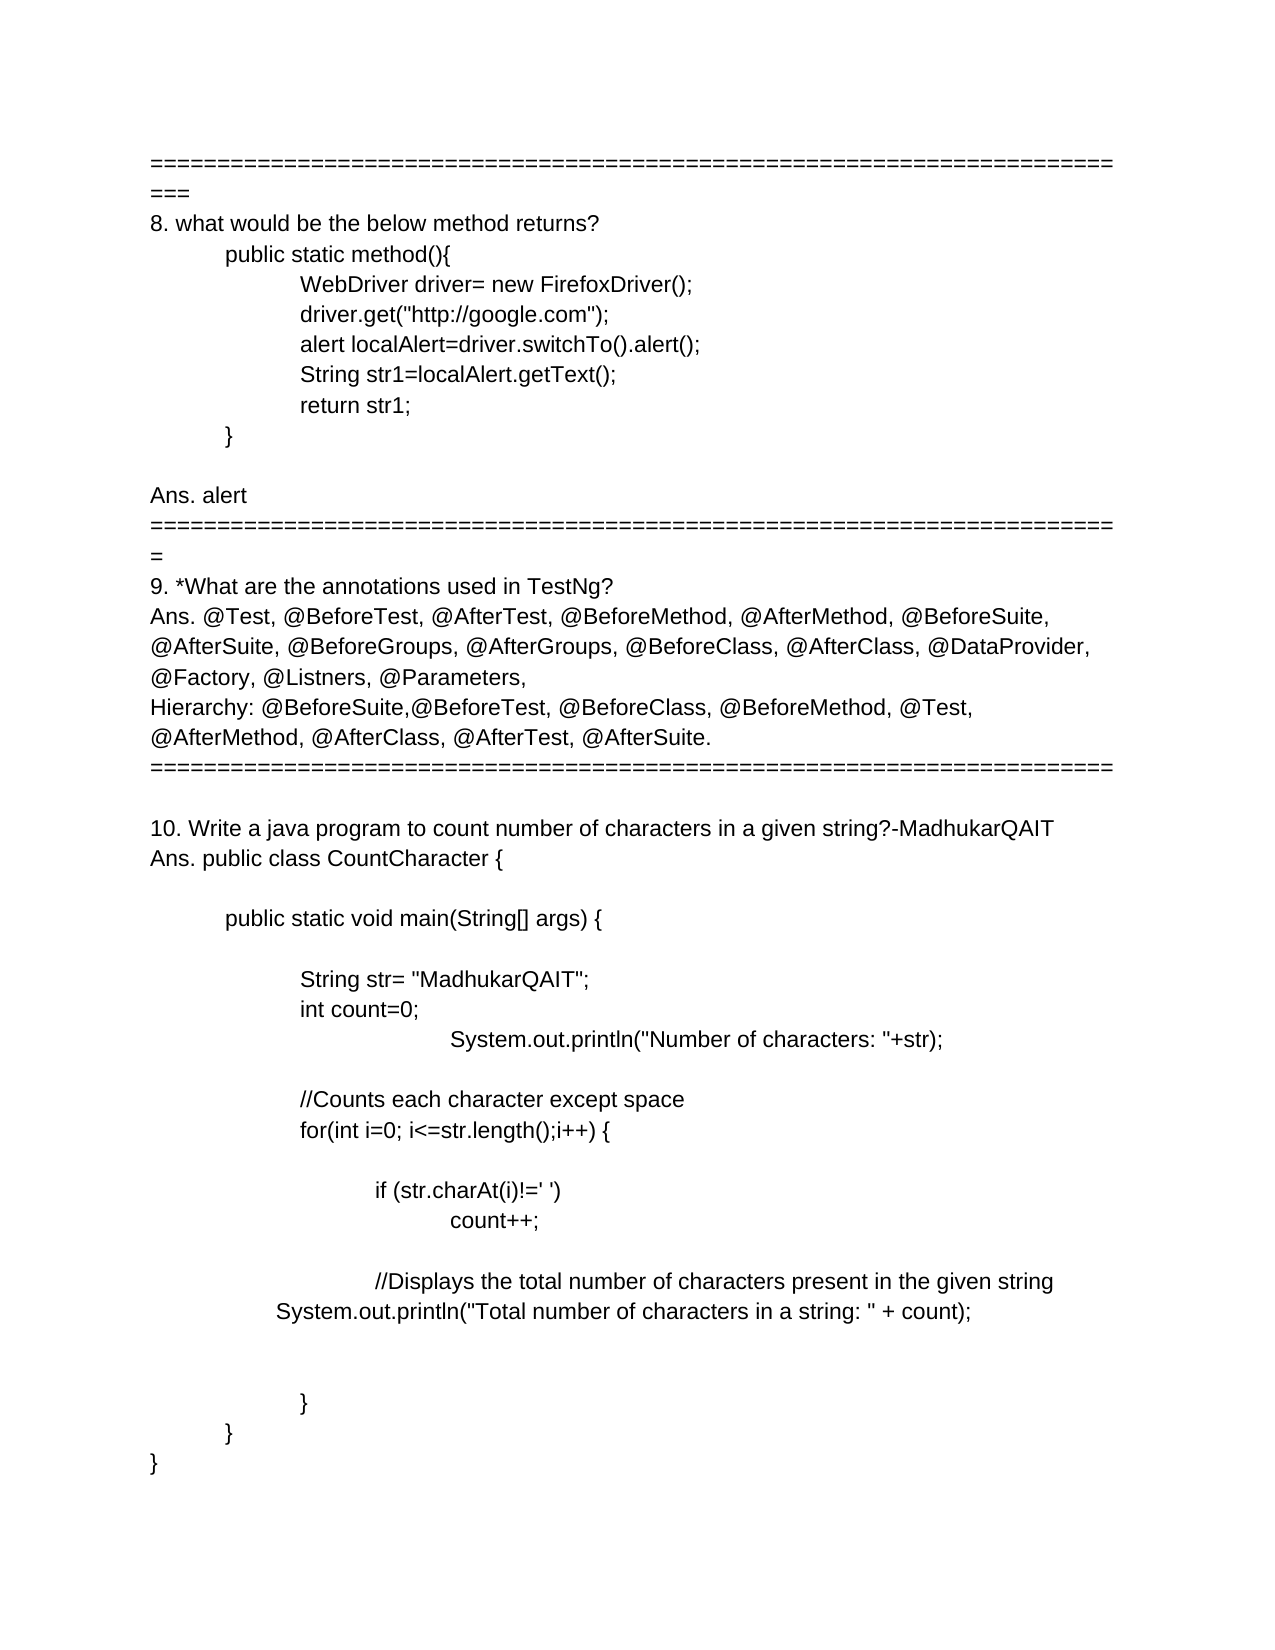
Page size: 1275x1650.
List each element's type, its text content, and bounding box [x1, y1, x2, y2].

text Ans. @Test, @BeforeTest, @AfterTest, @BeforeMethod, @AfterMethod, @BeforeSuite, @AfterSuite, @BeforeGroups, @AfterGroups, @BeforeClass, @AfterClass, @DataProvider, @Factory, @Listners, @Parameters, [150, 603, 1125, 690]
text //Counts each character except space [150, 1086, 1125, 1113]
text String str= "MadhukarQAIT"; [150, 966, 1125, 992]
text System.out.println("Total number of characters in a string: " + count); [150, 1298, 1125, 1324]
text public static method(){ [150, 241, 1125, 267]
text Ans. alert [150, 482, 1125, 509]
text Ans. public class CountCharacter { [150, 845, 1125, 871]
text public static void main(String[] args) { [150, 905, 1125, 932]
text } [150, 1419, 1125, 1445]
text ========================================================================= [150, 512, 1125, 569]
text String str1=localAlert.getText(); [150, 361, 1125, 388]
text 10. Write a java program to count number of characters in a given string?-MadhukarQAIT [150, 814, 1125, 841]
text =========================================================================== [150, 150, 1125, 207]
text //Displays the total number of characters present in the given string [150, 1268, 1125, 1294]
text 8. what would be the below method returns? [150, 210, 1125, 237]
text count++; [150, 1207, 1125, 1234]
text return str1; [150, 392, 1125, 418]
text driver.get("http://google.com"); [150, 301, 1125, 327]
text ======================================================================== [150, 754, 1125, 781]
text System.out.println("Number of characters: "+str); [150, 1026, 1125, 1052]
text } [150, 1388, 1125, 1415]
text } [150, 422, 1125, 448]
text Hierarchy: @BeforeSuite,@BeforeTest, @BeforeClass, @BeforeMethod, @Test, @AfterMethod, @AfterClass, @AfterTest, @AfterSuite. [150, 694, 1125, 750]
text } [150, 1449, 1125, 1475]
text int count=0; [150, 996, 1125, 1022]
text for(int i=0; i<=str.length();i++) { [150, 1117, 1125, 1143]
text 9. *What are the annotations used in TestNg? [150, 573, 1125, 599]
text WebDriver driver= new FirefoxDriver(); [150, 271, 1125, 297]
text if (str.charAt(i)!=' ') [150, 1177, 1125, 1203]
text alert localAlert=driver.switchTo().alert(); [150, 331, 1125, 358]
